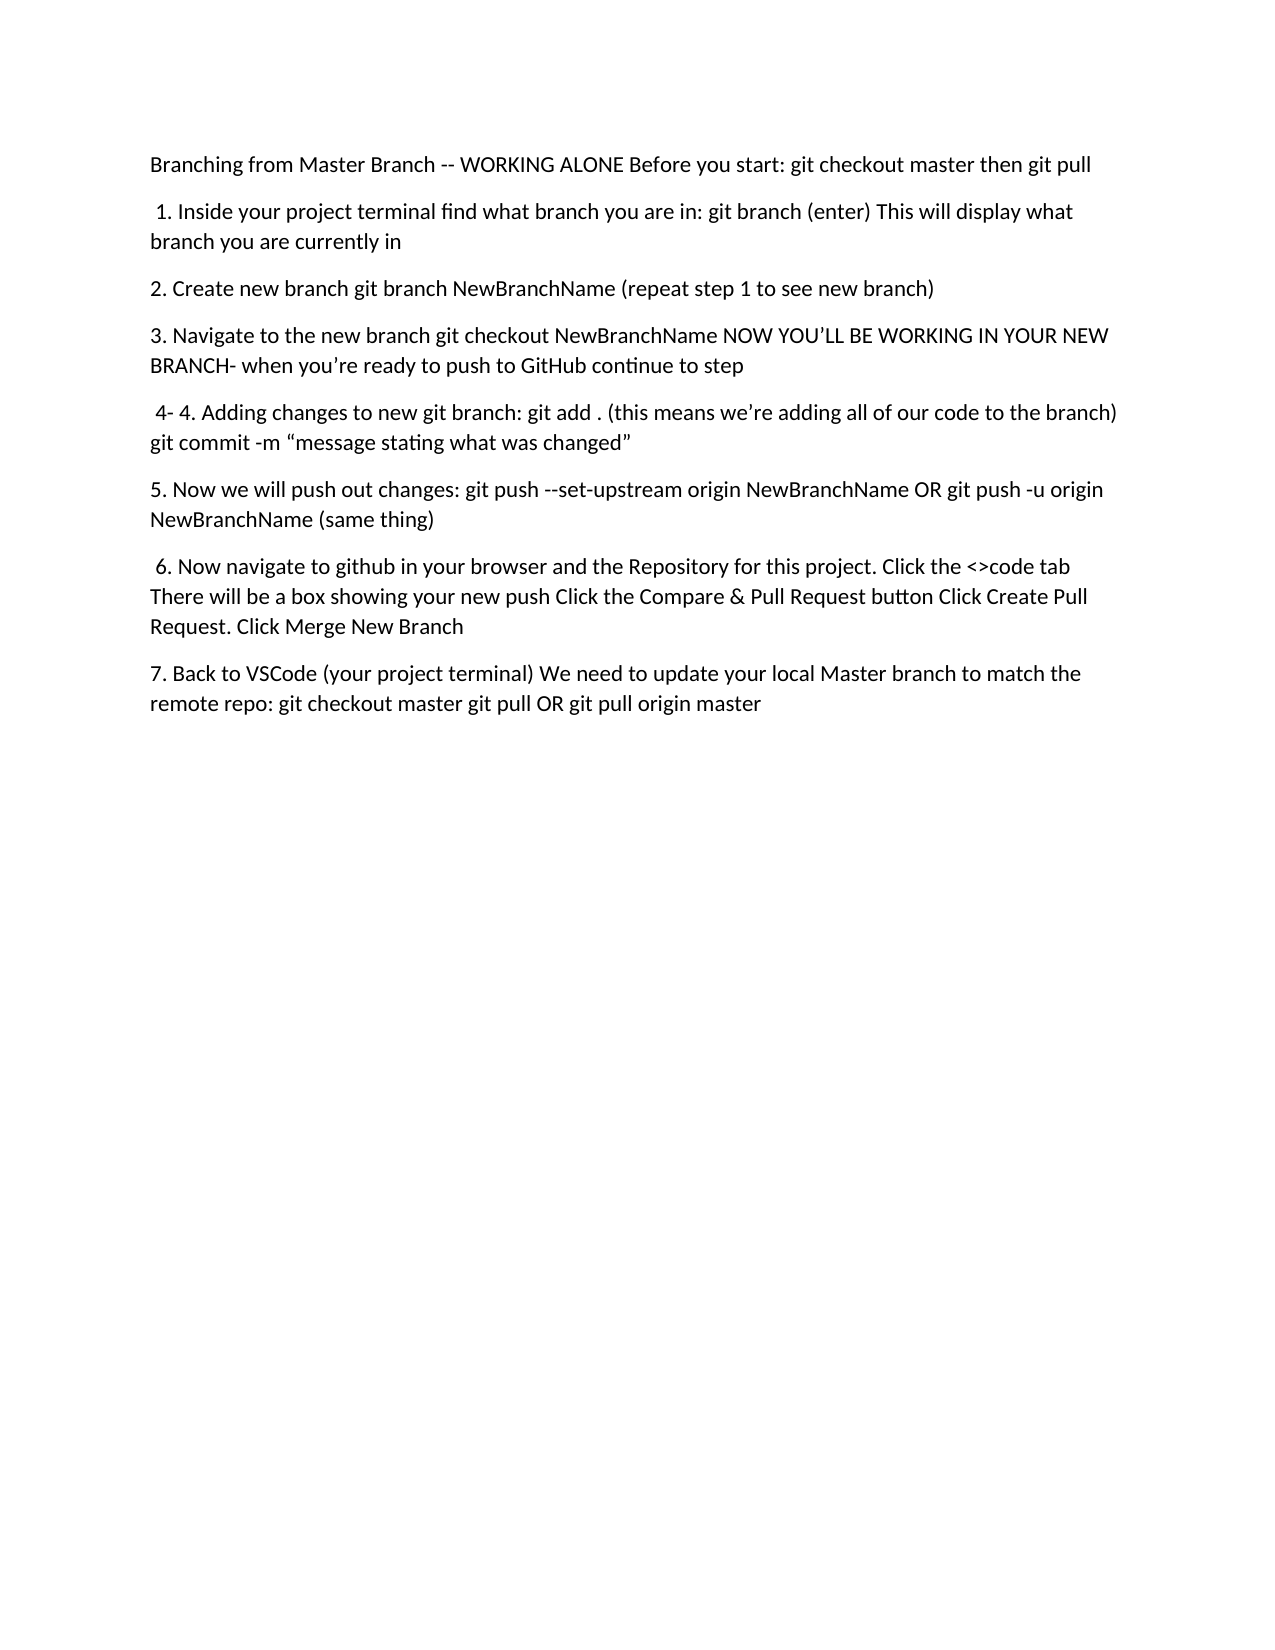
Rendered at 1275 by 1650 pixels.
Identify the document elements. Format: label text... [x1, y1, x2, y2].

text 1. Inside your project terminal find what branch you are in: git branch (enter) This will display what branch you are currently in [150, 197, 1125, 255]
text 2. Create new branch git branch NewBranchName (repeat step 1 to see new branch) [150, 274, 1125, 302]
text 3. Navigate to the new branch git checkout NewBranchName NOW YOU’LL BE WORKING IN YOUR NEW BRANCH- when you’re ready to push to GitHub continue to step [150, 321, 1125, 379]
text 7. Back to VSCode (your project terminal) We need to update your local Master branch to match the remote repo: git checkout master git pull OR git pull origin master [150, 659, 1125, 718]
text 4- 4. Adding changes to new git branch: git add . (this means we’re adding all of our code to the branch) git commit -m “message stating what was changed” [150, 398, 1125, 456]
text 6. Now navigate to github in your browser and the Repository for this project. Click the <>code tab There will be a box showing your new push Click the Compare & Pull Request button Click Create Pull Request. Click Merge New Branch [150, 552, 1125, 641]
text Branching from Master Branch -- WORKING ALONE Before you start: git checkout master then git pull [150, 150, 1125, 178]
text 5. Now we will push out changes: git push --set-upstream origin NewBranchName OR git push -u origin NewBranchName (same thing) [150, 475, 1125, 533]
